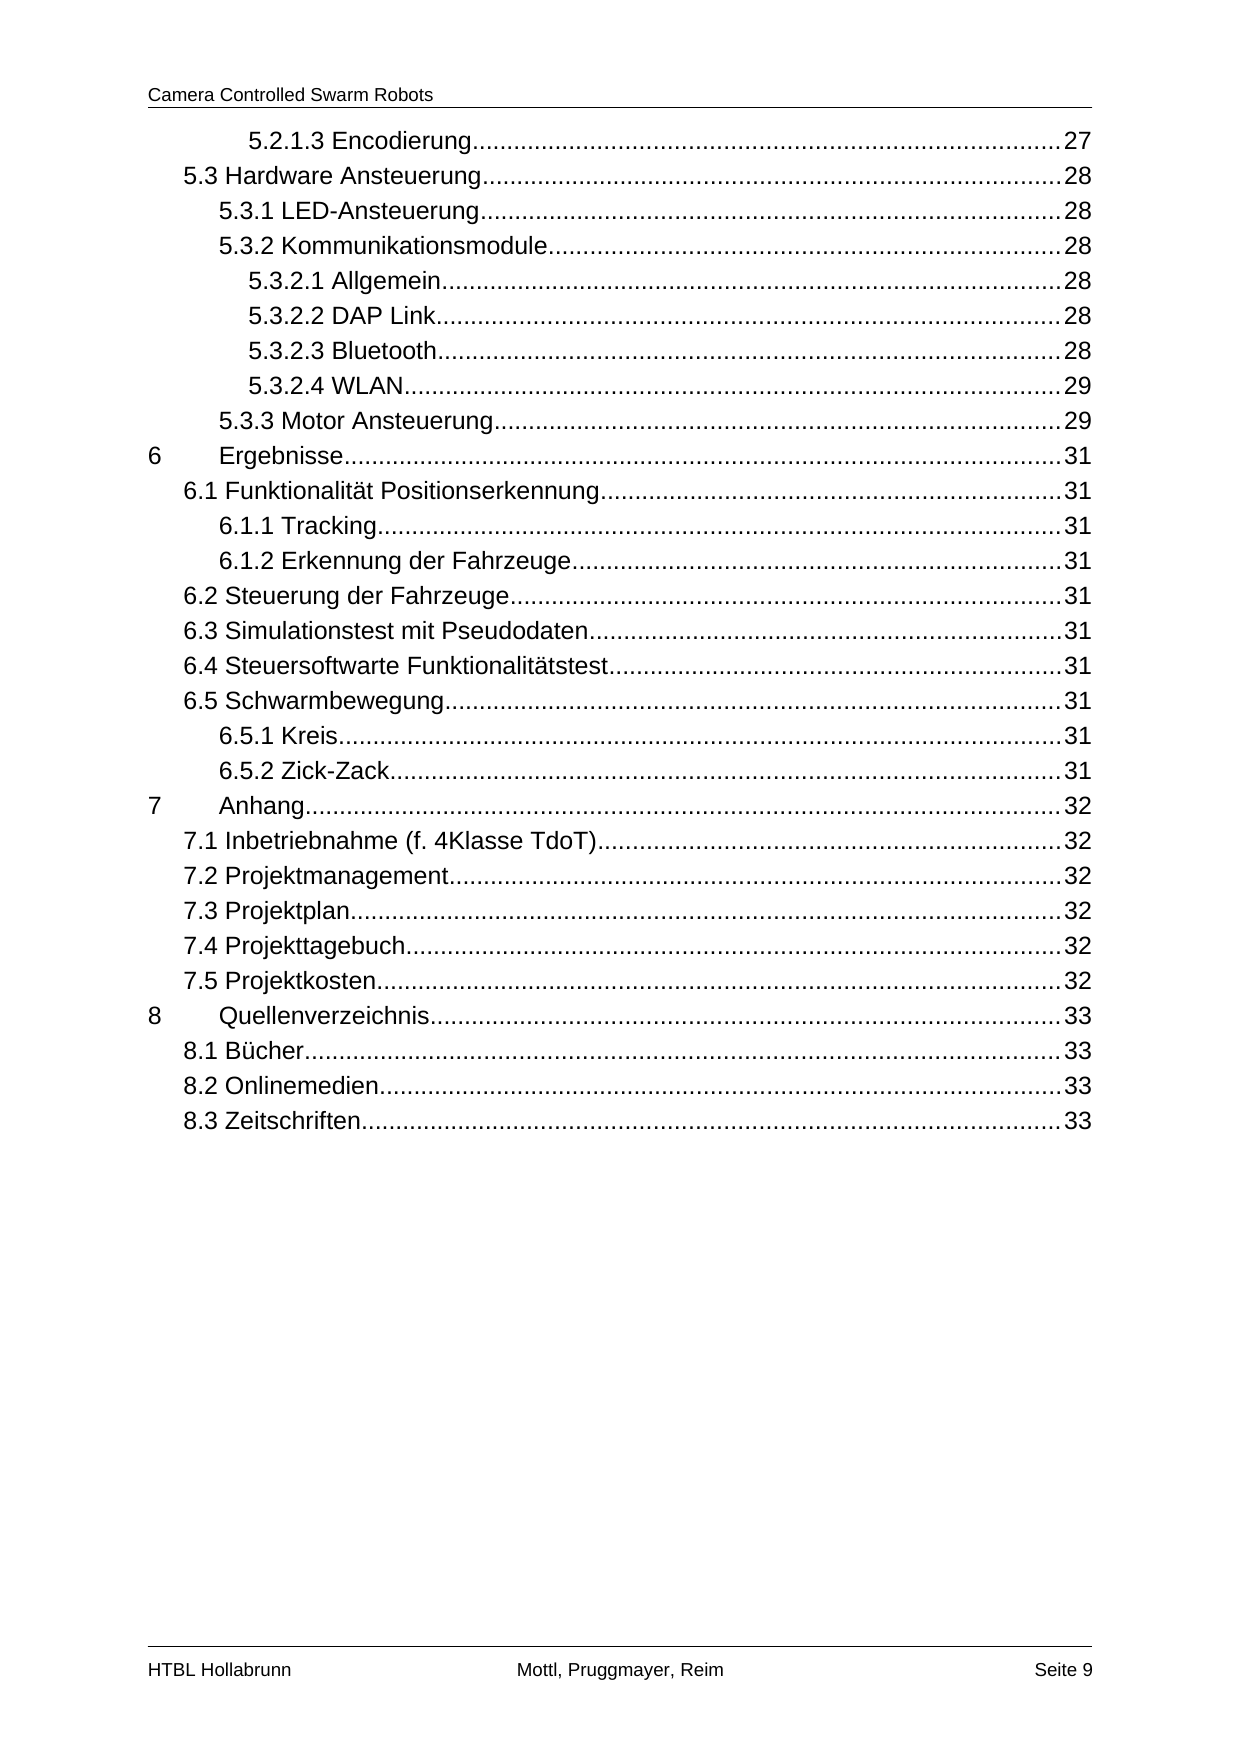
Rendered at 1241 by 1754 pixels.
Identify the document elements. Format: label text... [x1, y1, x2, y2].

text 5.3.2.2 DAP Link 28 [248, 301, 1092, 330]
text 7.2 Projektmanagement 32 [183, 861, 1092, 890]
text 5.3.1 LED-Ansteuerung 28 [218, 196, 1092, 225]
text 6.2 Steuerung der Fahrzeuge 31 [183, 581, 1092, 610]
text 5.2.1.3 Encodierung 27 [248, 126, 1092, 155]
text 6.4 Steuersoftwarte Funktionalitätstest 31 [183, 651, 1092, 680]
text 5.3.2.3 Bluetooth 28 [248, 336, 1092, 365]
text 7.4 Projekttagebuch 32 [183, 931, 1092, 960]
text 6.1.2 Erkennung der Fahrzeuge 31 [218, 546, 1092, 575]
text 6.3 Simulationstest mit Pseudodaten 31 [183, 616, 1092, 645]
text 6.1 Funktionalität Positionserkennung 31 [183, 476, 1092, 505]
text 8.3 Zeitschriften 33 [183, 1106, 1092, 1135]
text 5.3.2 Kommunikationsmodule 28 [218, 231, 1092, 260]
text 7 Anhang 32 [148, 791, 1092, 820]
text 7.3 Projektplan 32 [183, 896, 1092, 925]
text 5.3.2.1 Allgemein 28 [248, 266, 1092, 295]
text 5.3.2.4 WLAN 29 [248, 371, 1092, 400]
text 8.1 Bücher 33 [183, 1036, 1092, 1065]
text 6.5 Schwarmbewegung 31 [183, 686, 1092, 715]
text 6.5.1 Kreis 31 [218, 721, 1092, 750]
text 6 Ergebnisse 31 [148, 441, 1092, 470]
text 8 Quellenverzeichnis 33 [148, 1001, 1092, 1030]
text 6.5.2 Zick-Zack 31 [218, 756, 1092, 785]
text 8.2 Onlinemedien 33 [183, 1071, 1092, 1100]
text 7.1 Inbetriebnahme (f. 4Klasse TdoT) 32 [183, 826, 1092, 855]
text 5.3 Hardware Ansteuerung 28 [183, 161, 1092, 190]
text 6.1.1 Tracking 31 [218, 511, 1092, 540]
text 7.5 Projektkosten 32 [183, 966, 1092, 995]
text 5.3.3 Motor Ansteuerung 29 [218, 406, 1092, 435]
